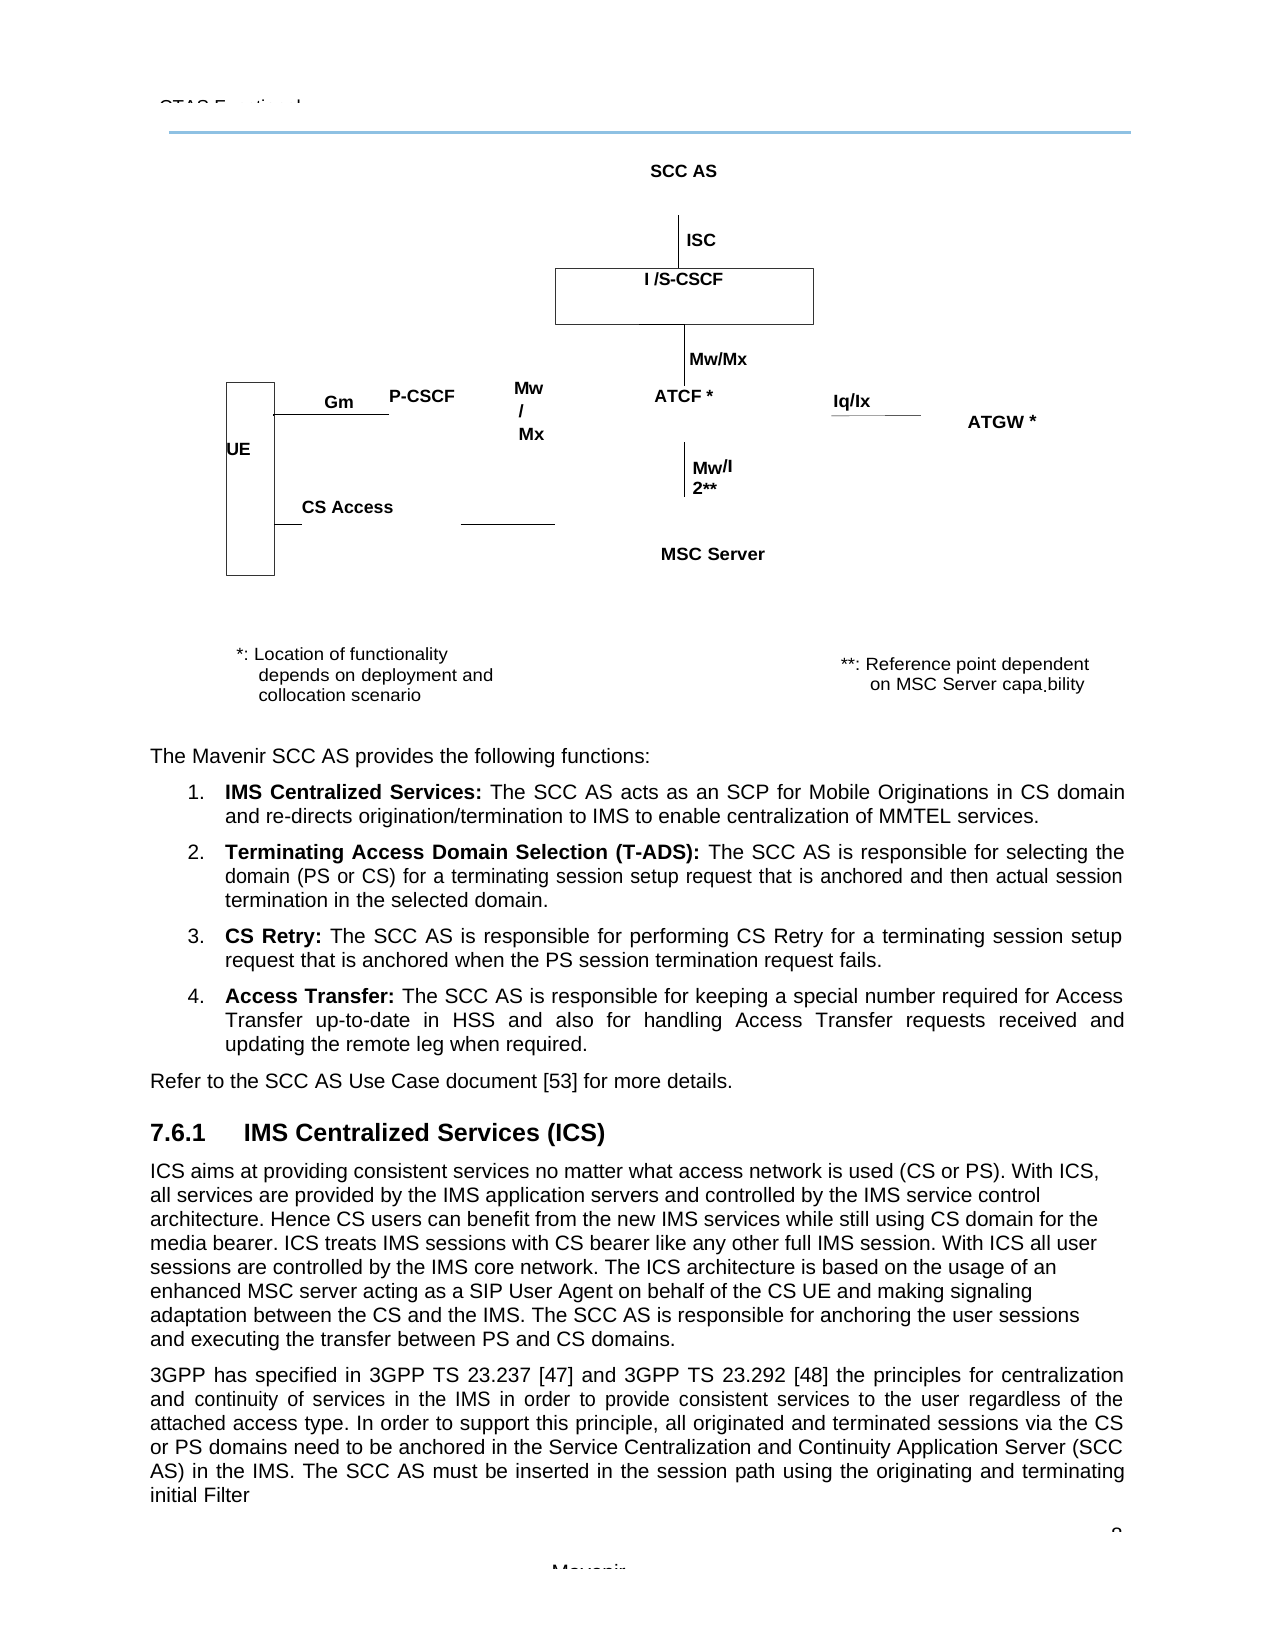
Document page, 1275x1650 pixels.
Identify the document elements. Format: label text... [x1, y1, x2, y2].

text ICS aims at providing consistent services no matter what access network is used (CS or PS). With ICS, all services are provided by the IMS application servers and controlled by the IMS service control architecture. Hence CS users can benefit from the new IMS services while still using CS domain for the media bearer. ICS treats IMS sessions with CS bearer like any other full IMS session. With ICS all user sessions are controlled by the IMS core network. The ICS architecture is based on the usage of an enhanced MSC server acting as a SIP User Agent on behalf of the CS UE and making signaling adaptation between the CS and the IMS. The SCC AS is responsible for anchoring the user sessions and executing the transfer between PS and CS domains. [150, 1159, 1119, 1351]
text Mw / Mx [514, 378, 551, 444]
text **: Reference point dependent on MSC Server capa.bility [841, 655, 1108, 696]
text *: Location of functionality depends on deployment and collocation scenario [236, 644, 496, 705]
list Access Transfer: The SCC AS is responsible for keeping a special number required for Access Transfer up-to-date in HSS and also for handling Access Transfer requests received and updating the remote leg when required. [187, 984, 1125, 1056]
text Refer to the SCC AS Use Case document [53] for more details. [150, 1069, 1219, 1093]
text 3GPP has specified in 3GPP TS 23.237 [47] and 3GPP TS 23.292 [48] the principles for centralization and continuity of services in the IMS in order to provide consistent services to the user regardless of the attached access type. In order to support this principle, all originated and terminated sessions via the CS or PS domains need to be anchored in the Service Centralization and Continuity Application Server (SCC AS) in the IMS. The SCC AS must be inserted in the session path using the originating and terminating initial Filter [150, 1363, 1125, 1507]
text The Mavenir SCC AS provides the following functions: [150, 743, 1219, 767]
text Mw/I 2** [692, 456, 761, 499]
list IMS Centralized Services: The SCC AS acts as an SCP for Mobile Originations in CS domain and re-directs origination/termination to IMS to enable centralization of MMTEL services. [187, 780, 1125, 828]
list CS Retry: The SCC AS is responsible for performing CS Retry for a terminating session setup request that is anchored when the PS session termination request fails. [187, 924, 1124, 972]
subtitle IMS Centralized Services (ICS) [150, 1117, 1219, 1146]
text Iq/Ix [833, 390, 1219, 411]
list Terminating Access Domain Selection (T-ADS): The SCC AS is responsible for selecting the domain (PS or CS) for a terminating session setup request that is anchored and then actual session termination in the selected domain. [187, 840, 1125, 912]
